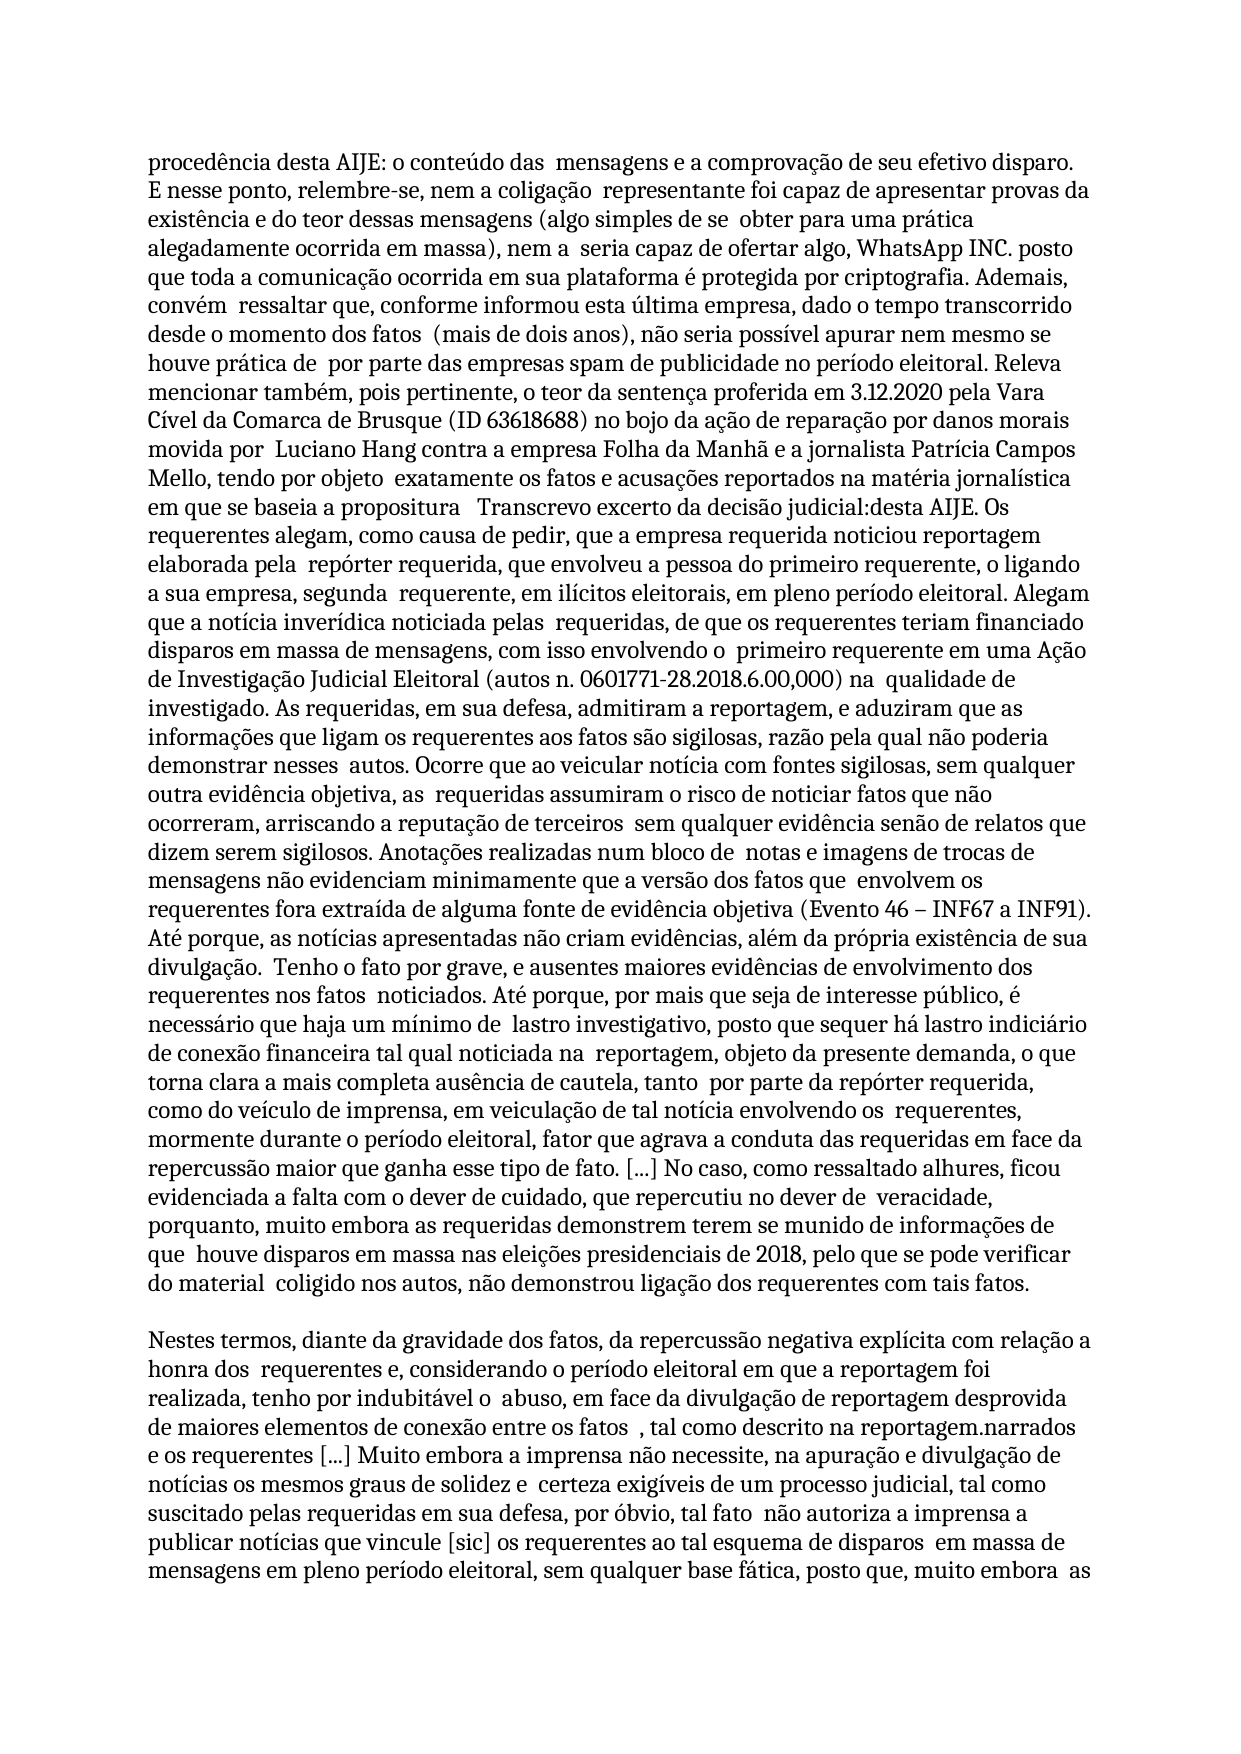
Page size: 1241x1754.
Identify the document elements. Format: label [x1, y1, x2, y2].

text [148, 1326, 1093, 1585]
text [148, 148, 1093, 1298]
